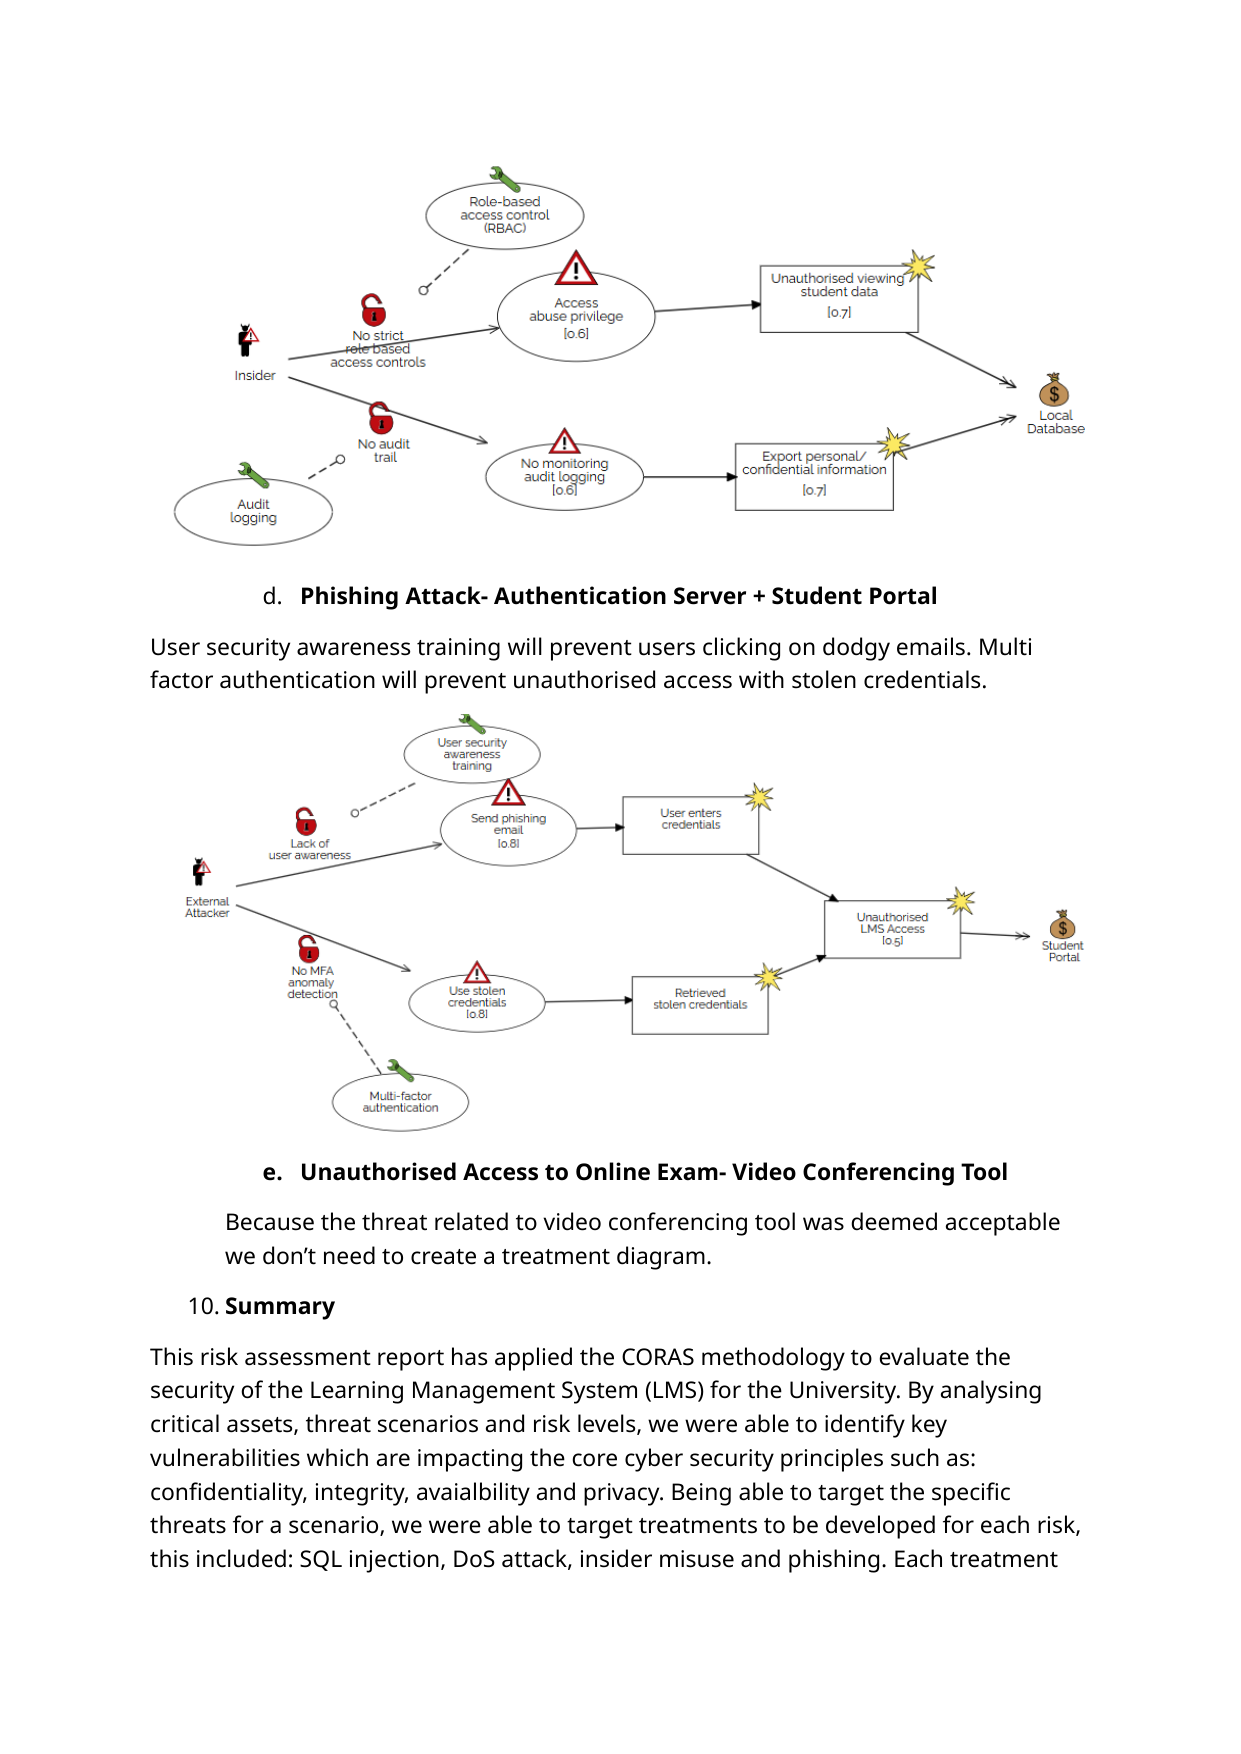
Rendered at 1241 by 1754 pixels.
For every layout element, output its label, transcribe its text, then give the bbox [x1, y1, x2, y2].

picture [150, 150, 1091, 561]
list Phishing Attack- Authentication Server + Student Portal [262, 580, 1090, 611]
list Summary [187, 1290, 1090, 1321]
picture [150, 714, 1091, 1137]
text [150, 1341, 1090, 1574]
text Because the threat related to video conferencing tool was deemed acceptable we don’t need to create a treatment diagram. [225, 1206, 1090, 1271]
text User security awareness training will prevent users clicking on dodgy emails. Multi factor authentication will prevent unauthorised access with stolen credentials. [150, 631, 1090, 696]
list Unauthorised Access to Online Exam- Video Conferencing Tool [262, 1156, 1090, 1187]
